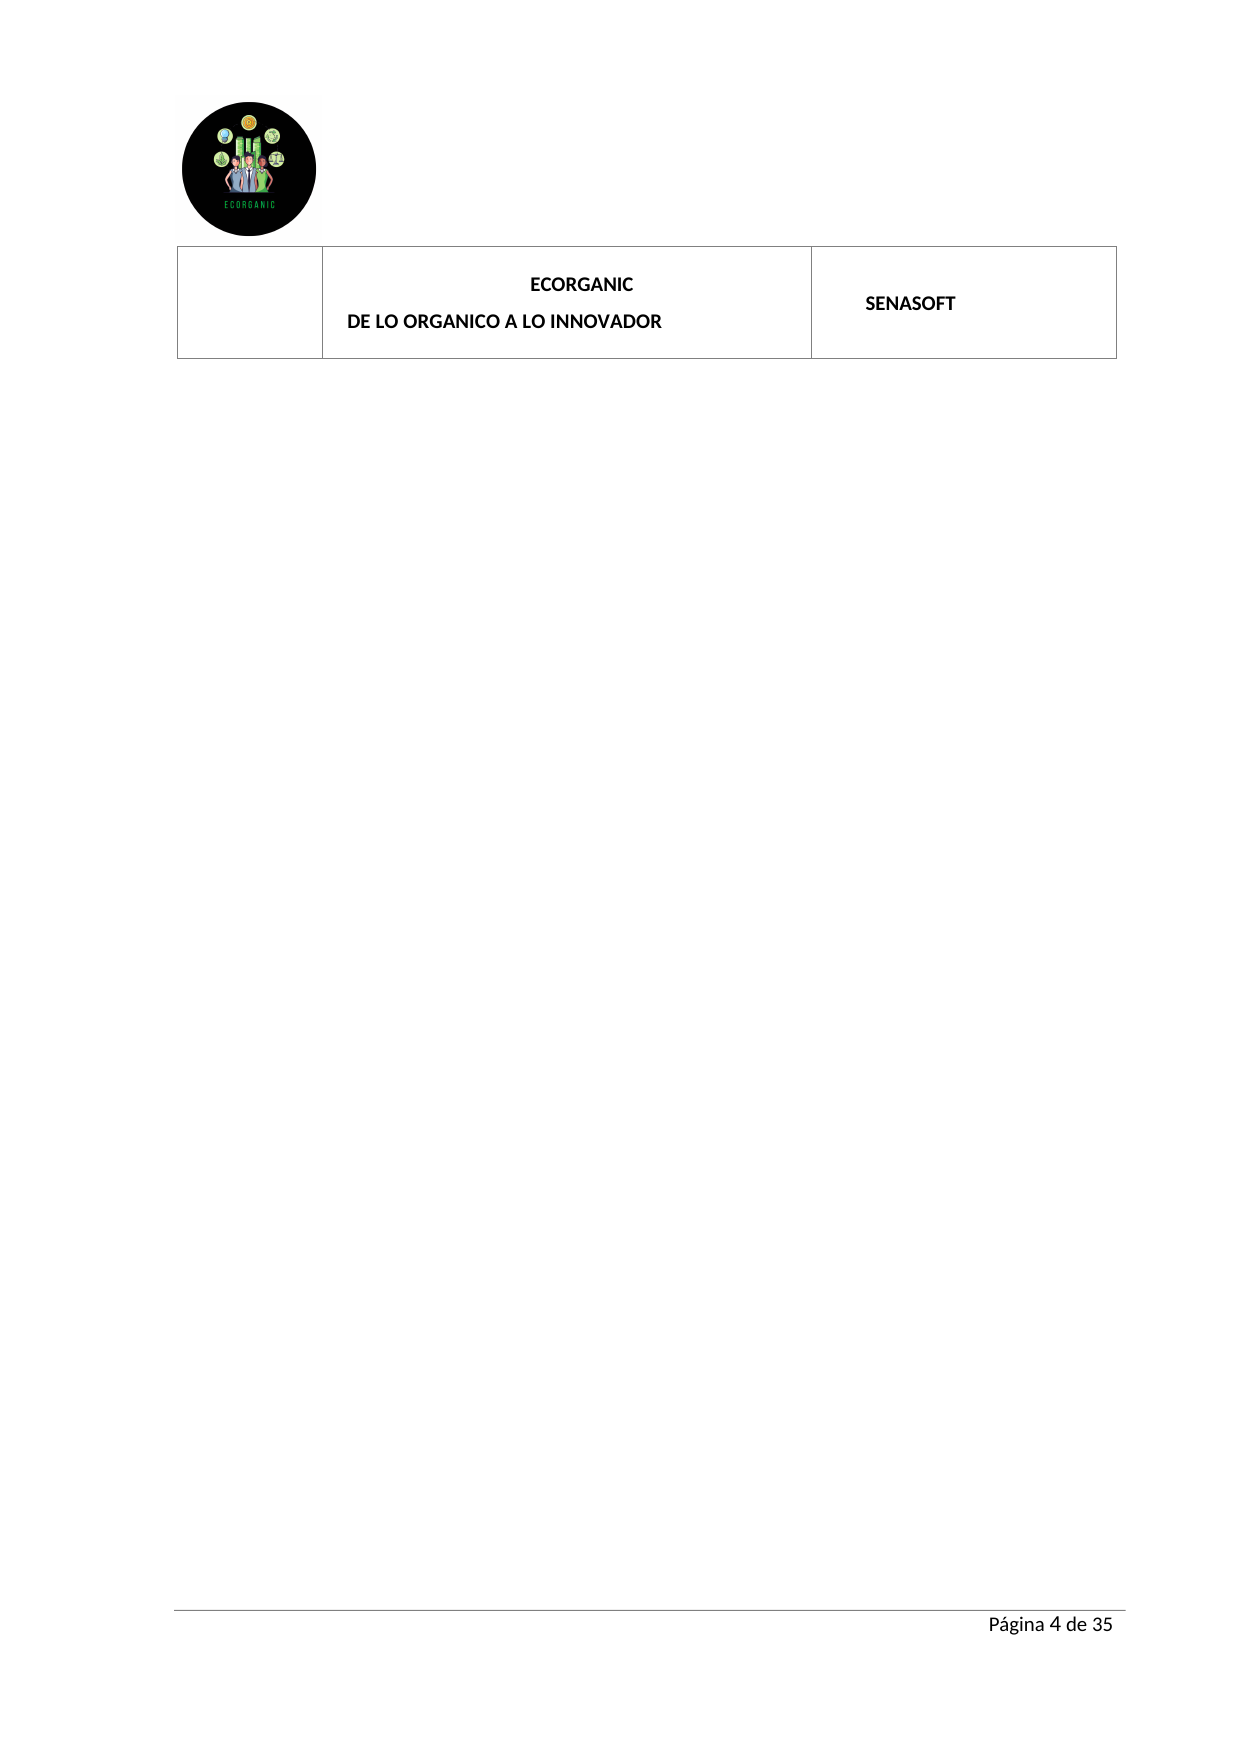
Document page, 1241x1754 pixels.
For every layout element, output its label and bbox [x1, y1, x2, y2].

picture [175, 95, 323, 243]
